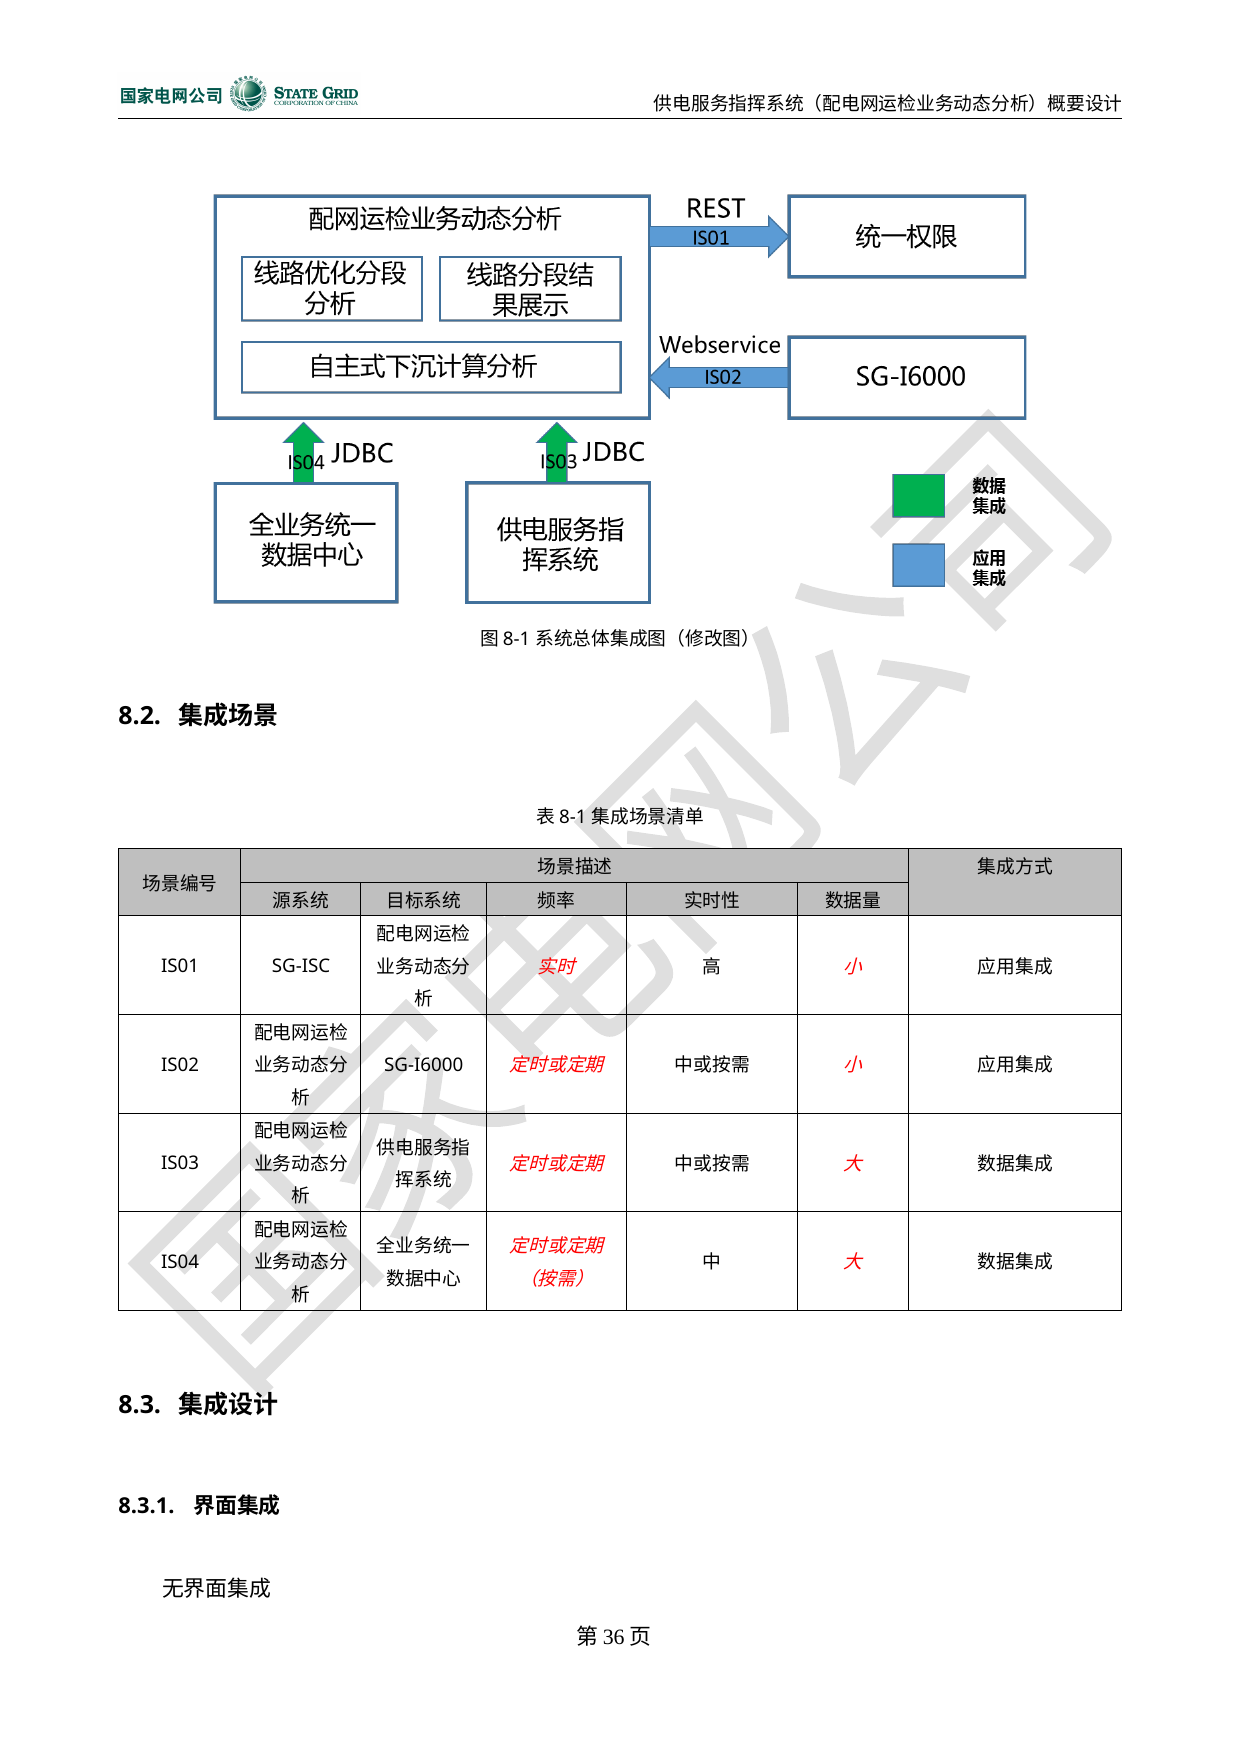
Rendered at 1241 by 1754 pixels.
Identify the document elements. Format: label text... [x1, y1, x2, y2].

subtitle 集成场景 [118, 681, 1122, 746]
table_cell 应用集成 [909, 916, 1121, 1014]
table_header 场景描述 [241, 849, 908, 882]
picture [116, 72, 362, 115]
table_cell 定时或定期（按需） [487, 1212, 626, 1309]
table_cell 中或按需 [627, 1015, 797, 1112]
table_cell IS02 [119, 1015, 240, 1112]
table_header 集成方式 [909, 849, 1121, 915]
table_cell 配电网运检业务动态分析 [241, 1114, 360, 1211]
table_cell 小 [798, 1015, 908, 1112]
table_cell 供电服务指挥系统 [361, 1114, 486, 1211]
table_cell 定时或定期 [487, 1015, 626, 1112]
subtitle 界面集成 [118, 1488, 1122, 1521]
table_cell 数据集成 [909, 1212, 1121, 1309]
table_cell 频率 [487, 883, 626, 915]
table_cell 定时或定期 [487, 1114, 626, 1211]
table_cell 数据量 [798, 883, 908, 915]
picture [213, 184, 1027, 604]
table_cell 数据集成 [909, 1114, 1121, 1211]
subtitle 集成设计 [118, 1370, 1122, 1435]
table_header 场景编号 [119, 849, 240, 915]
table_cell IS03 [119, 1114, 240, 1211]
text 表8-1 集成场景清单 [118, 799, 1122, 832]
table_cell 配电网运检业务动态分析 [241, 1212, 360, 1309]
table_cell SG-ISC [241, 916, 360, 1014]
table_cell 实时 [487, 916, 626, 1014]
table_cell 配电网运检业务动态分析 [241, 1015, 360, 1112]
table_cell 大 [798, 1114, 908, 1211]
table_cell IS01 [119, 916, 240, 1014]
table_cell 中 [627, 1212, 797, 1309]
text 图8-1 系统总体集成图（修改图） [118, 621, 1122, 654]
table_cell 实时性 [627, 883, 797, 915]
table_cell IS04 [119, 1212, 240, 1309]
table_cell 中或按需 [627, 1114, 797, 1211]
table_cell SG-I6000 [361, 1015, 486, 1112]
table_cell 源系统 [241, 883, 360, 915]
text 无界面集成 [118, 1571, 1122, 1603]
table_cell 目标系统 [361, 883, 486, 915]
table_cell 应用集成 [909, 1015, 1121, 1112]
table_cell 小 [798, 916, 908, 1014]
table_cell 全业务统一数据中心 [361, 1212, 486, 1309]
table_cell 高 [627, 916, 797, 1014]
table_cell 大 [798, 1212, 908, 1309]
table_cell 配电网运检业务动态分析 [361, 916, 486, 1014]
